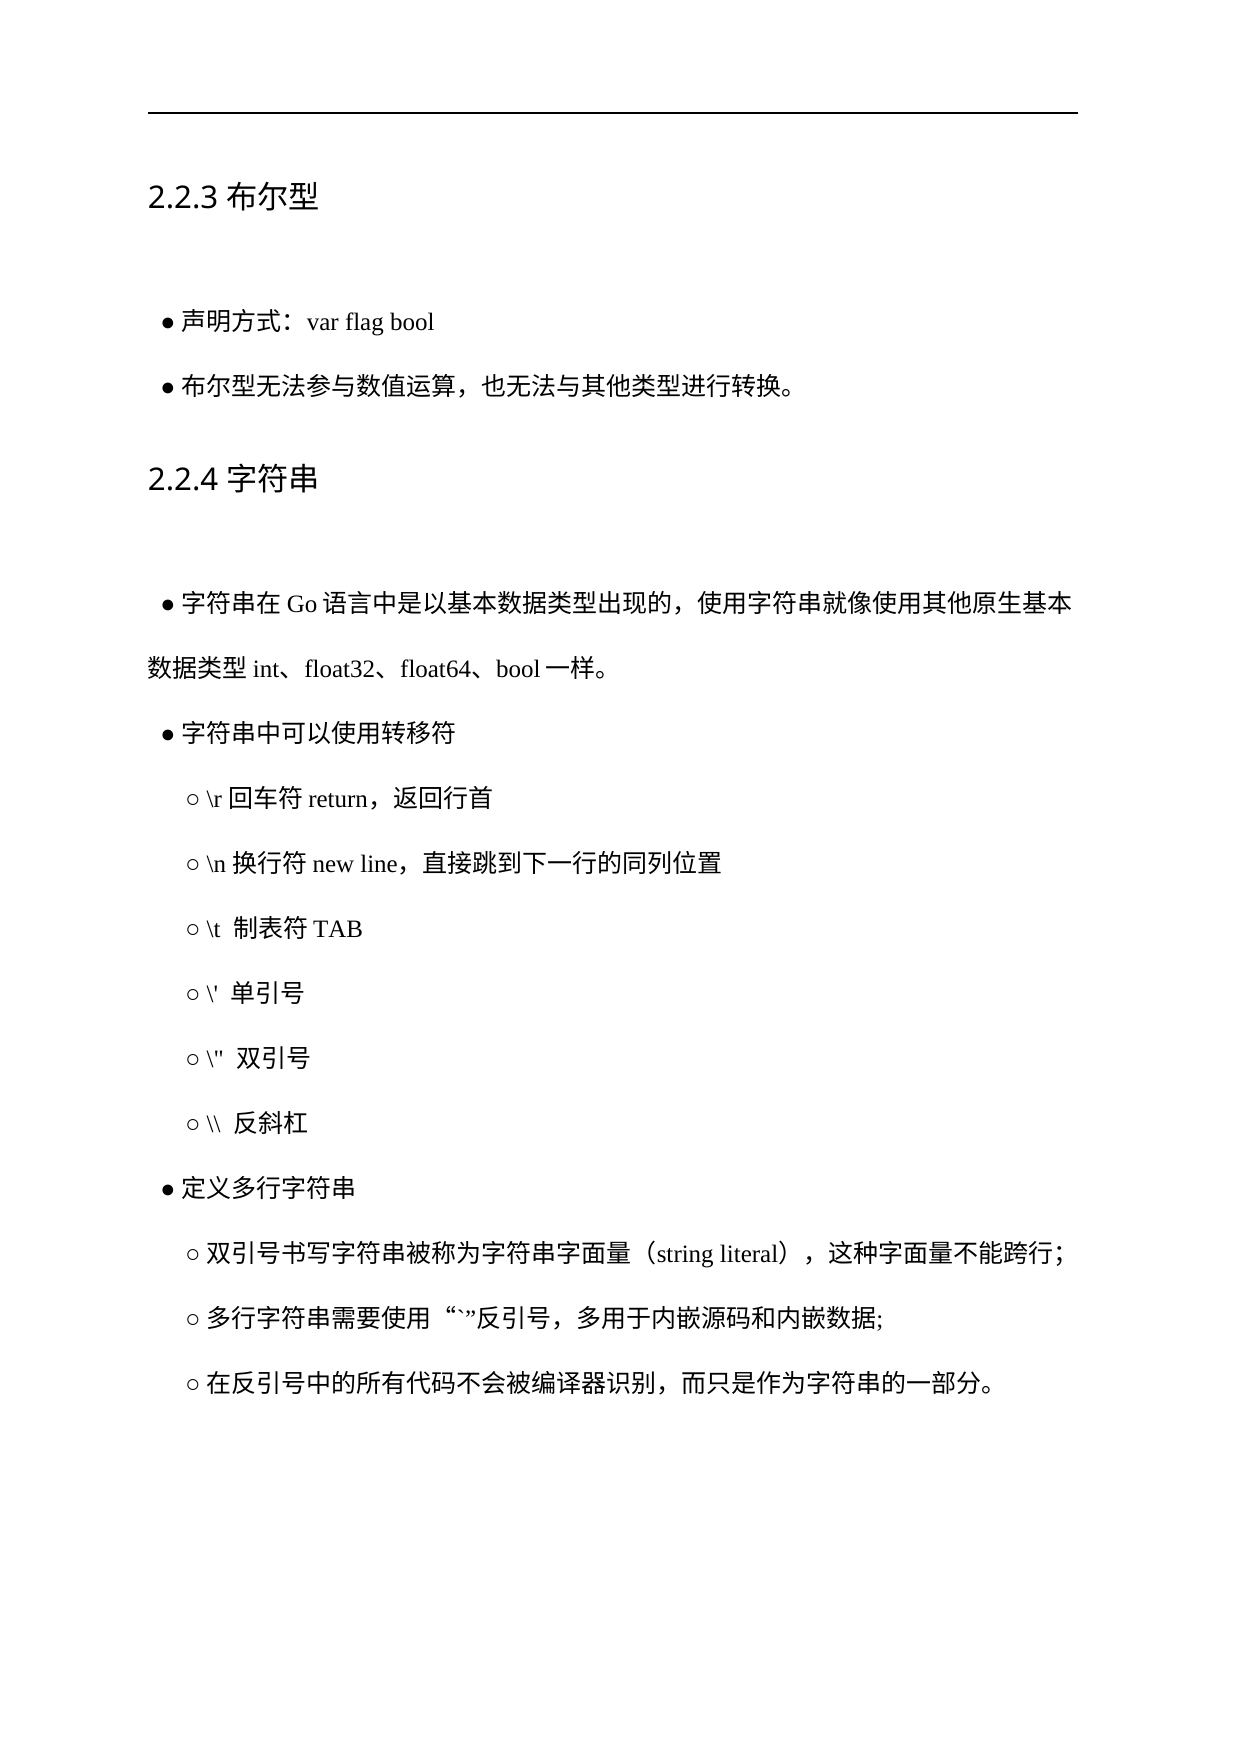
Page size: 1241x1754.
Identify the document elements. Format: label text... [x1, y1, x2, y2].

text ○ \' 单引号 [148, 959, 1078, 1024]
text ● 字符串在Go语言中是以基本数据类型出现的，使用字符串就像使用其他原生基本数据类型int、float32、float64、bool一样。 [148, 569, 1078, 699]
text ● 声明方式：var flag bool [148, 287, 1078, 352]
text ○ \n 换行符new line，直接跳到下一行的同列位置 [148, 829, 1078, 894]
subtitle 字符串 [148, 444, 1078, 509]
text ○ \t 制表符TAB [148, 894, 1078, 959]
text ○ \\ 反斜杠 [148, 1089, 1078, 1154]
text ○ 在反引号中的所有代码不会被编译器识别，而只是作为字符串的一部分。 [148, 1349, 1078, 1414]
text ○ 双引号书写字符串被称为字符串字面量（string literal），这种字面量不能跨行； [148, 1219, 1078, 1284]
text ○ 多行字符串需要使用“`”反引号，多用于内嵌源码和内嵌数据; [148, 1284, 1078, 1349]
text ● 定义多行字符串 [148, 1154, 1078, 1219]
text ● 布尔型无法参与数值运算，也无法与其他类型进行转换。 [148, 352, 1078, 417]
text ● 字符串中可以使用转移符 [148, 699, 1078, 764]
subtitle 布尔型 [148, 162, 1078, 227]
text ○ \r 回车符return，返回行首 [148, 764, 1078, 829]
text ○ \" 双引号 [148, 1024, 1078, 1089]
